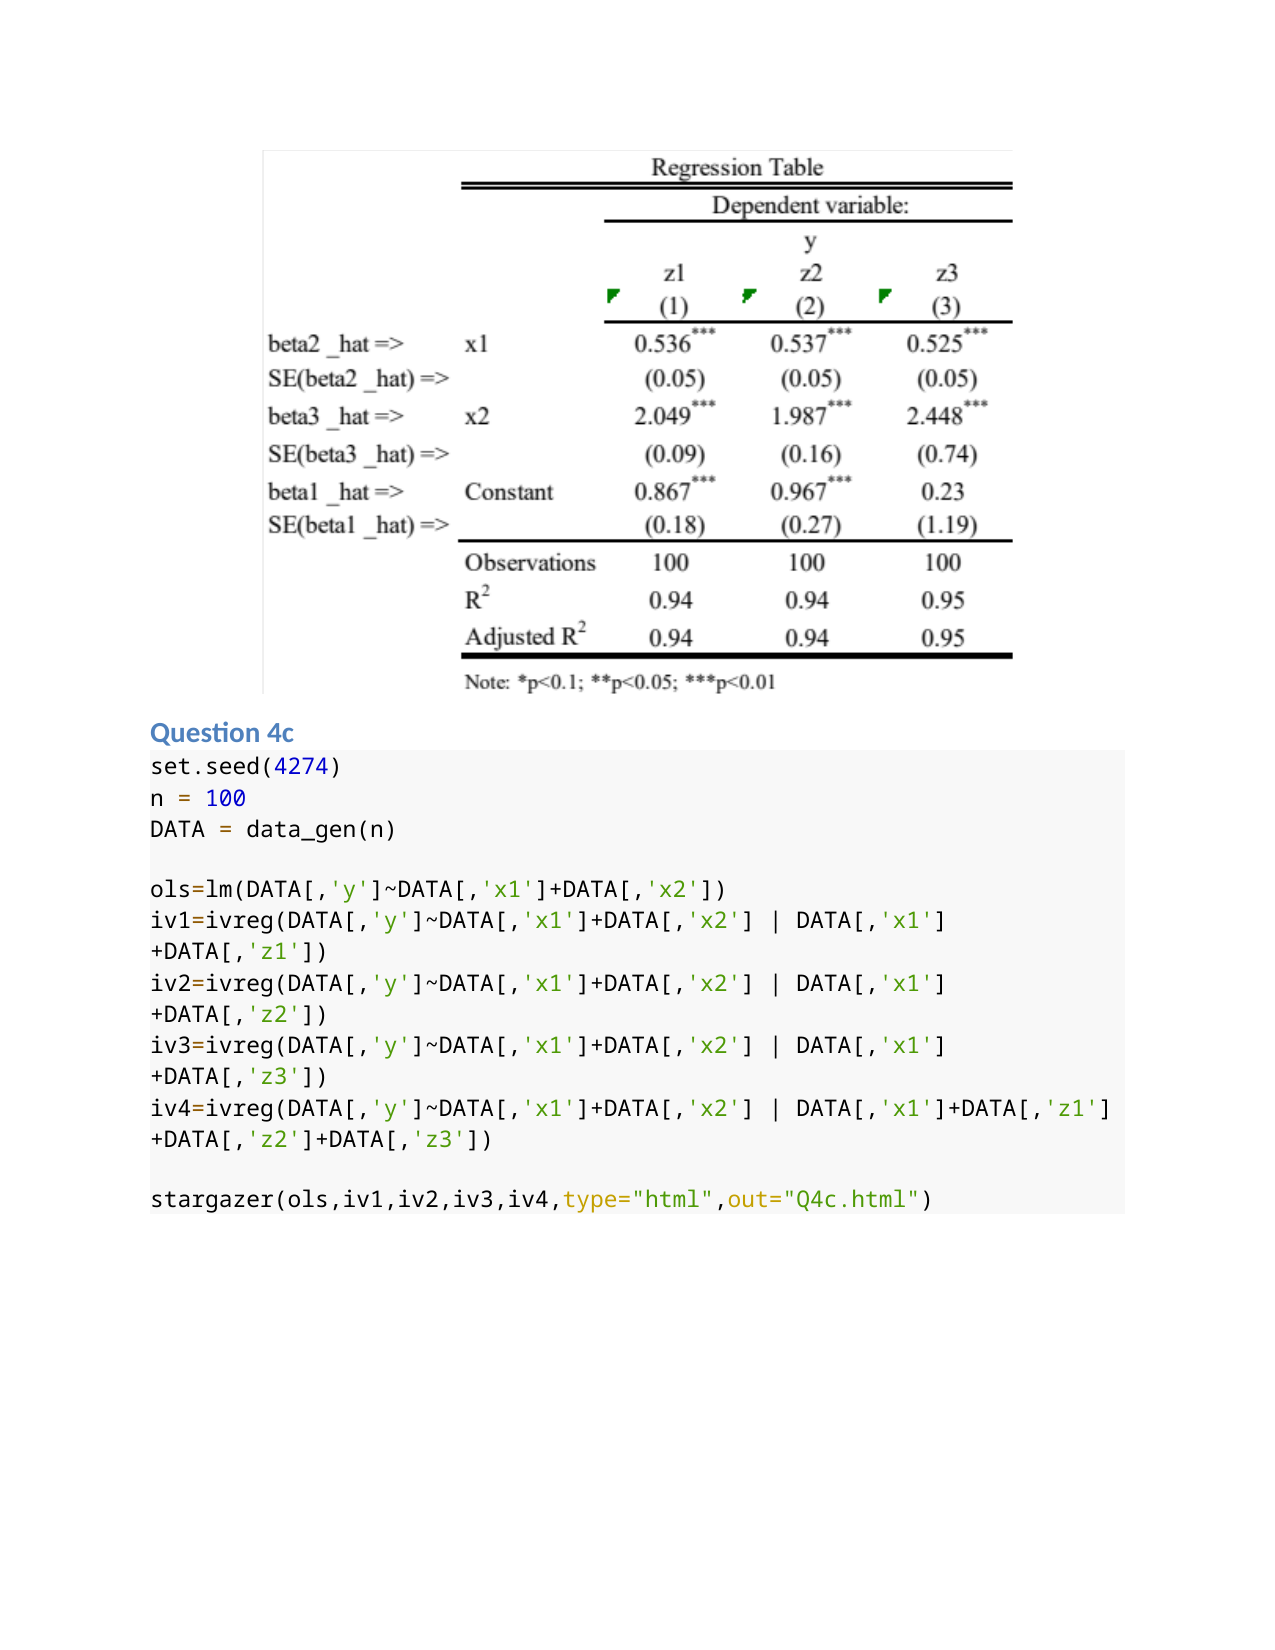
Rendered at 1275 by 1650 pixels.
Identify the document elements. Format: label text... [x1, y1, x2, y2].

text set.seed(4274) n = 100 DATA = data_gen(n) ols=lm(DATA[,'y']~DATA[,'x1']+DATA[,'x2']) iv1=ivreg(DATA[,'y']~DATA[,'x1']+DATA[,'x2'] | DATA[,'x1']+DATA[,'z1']) iv2=ivreg(DATA[,'y']~DATA[,'x1']+DATA[,'x2'] | DATA[,'x1']+DATA[,'z2']) iv3=ivreg(DATA[,'y']~DATA[,'x1']+DATA[,'x2'] | DATA[,'x1']+DATA[,'z3']) iv4=ivreg(DATA[,'y']~DATA[,'x1']+DATA[,'x2'] | DATA[,'x1']+DATA[,'z1']+DATA[,'z2']+DATA[,'z3']) stargazer(ols,iv1,iv2,iv3,iv4,type="html",out="Q4c.html") [150, 750, 1125, 1214]
subtitle Question 4c [150, 714, 1125, 750]
